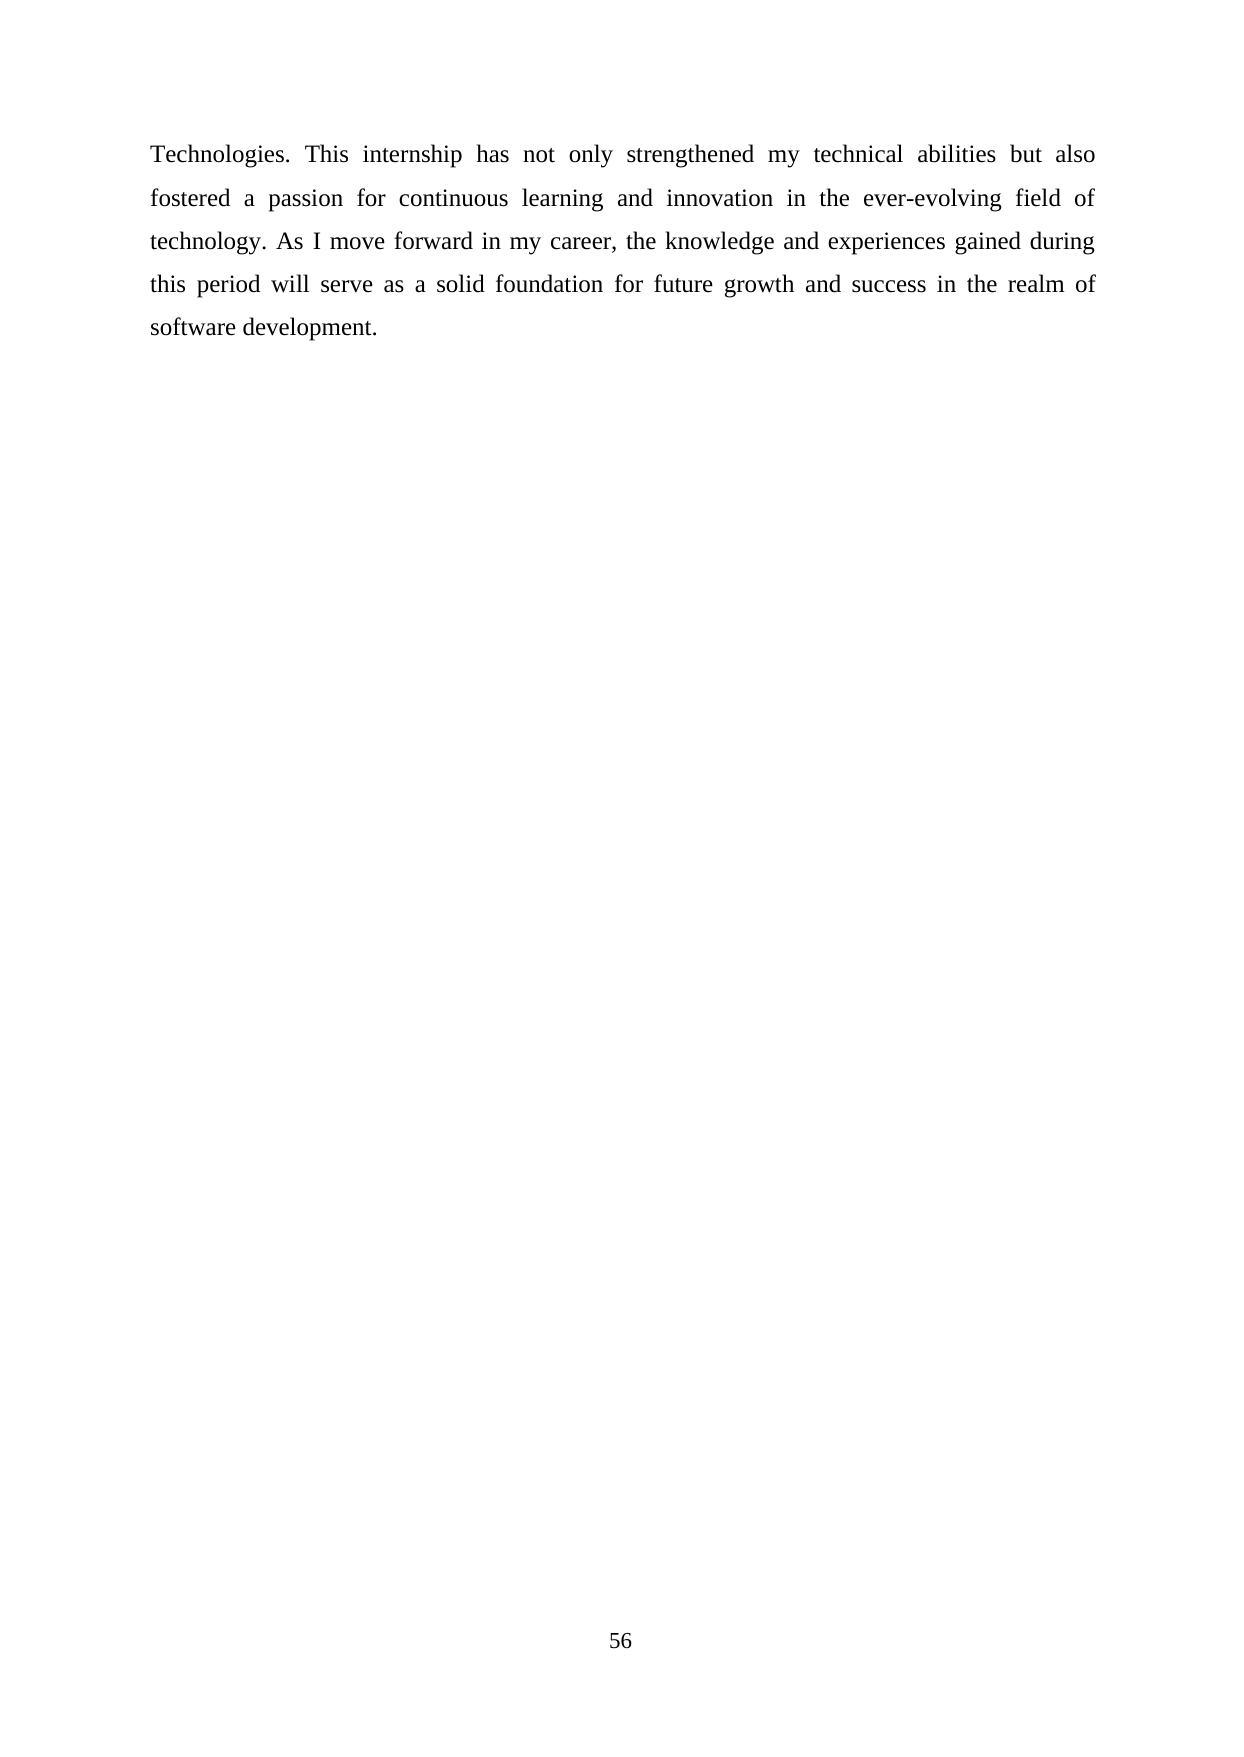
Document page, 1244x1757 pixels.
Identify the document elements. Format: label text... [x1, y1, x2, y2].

text Technologies. This internship has not only strengthened my technical abilities but also fostered a passion for continuous learning and innovation in the ever-evolving field of technology. As I move forward in my career, the knowledge and experiences gained during this period will serve as a solid foundation for future growth and success in the realm of software development. [150, 139, 1096, 341]
